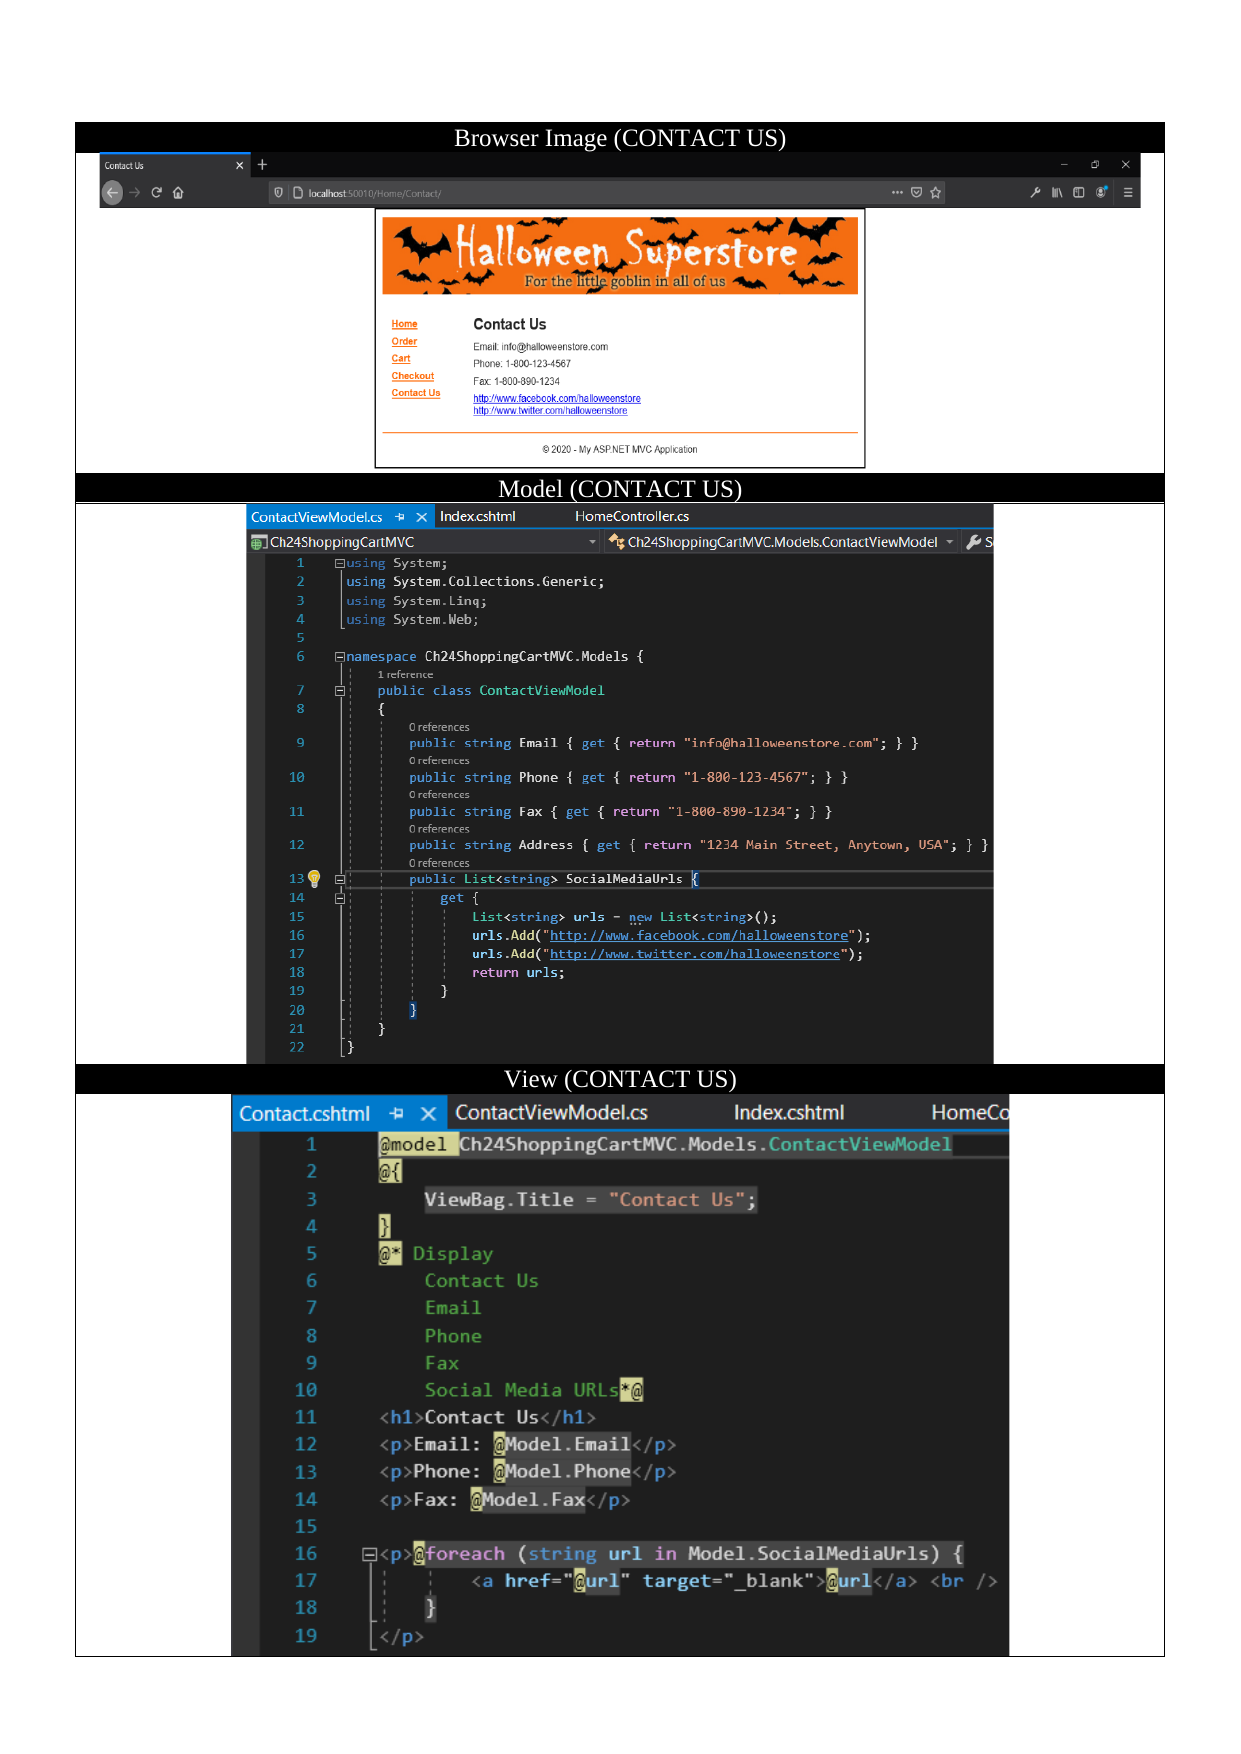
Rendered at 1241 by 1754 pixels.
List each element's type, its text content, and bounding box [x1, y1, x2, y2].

table_cell [76, 1094, 231, 1656]
table_cell [994, 504, 1164, 1063]
table_cell [76, 504, 246, 1063]
table_cell [1141, 153, 1164, 473]
picture [231, 1094, 1010, 1656]
table_cell [76, 153, 99, 473]
table_cell Model (CONTACT US) [76, 474, 1164, 502]
table_cell [1010, 1094, 1164, 1656]
table_header Browser Image (CONTACT US) [76, 123, 1164, 152]
picture [246, 503, 994, 1064]
picture [99, 152, 1141, 473]
table_cell View (CONTACT US) [76, 1065, 1164, 1093]
